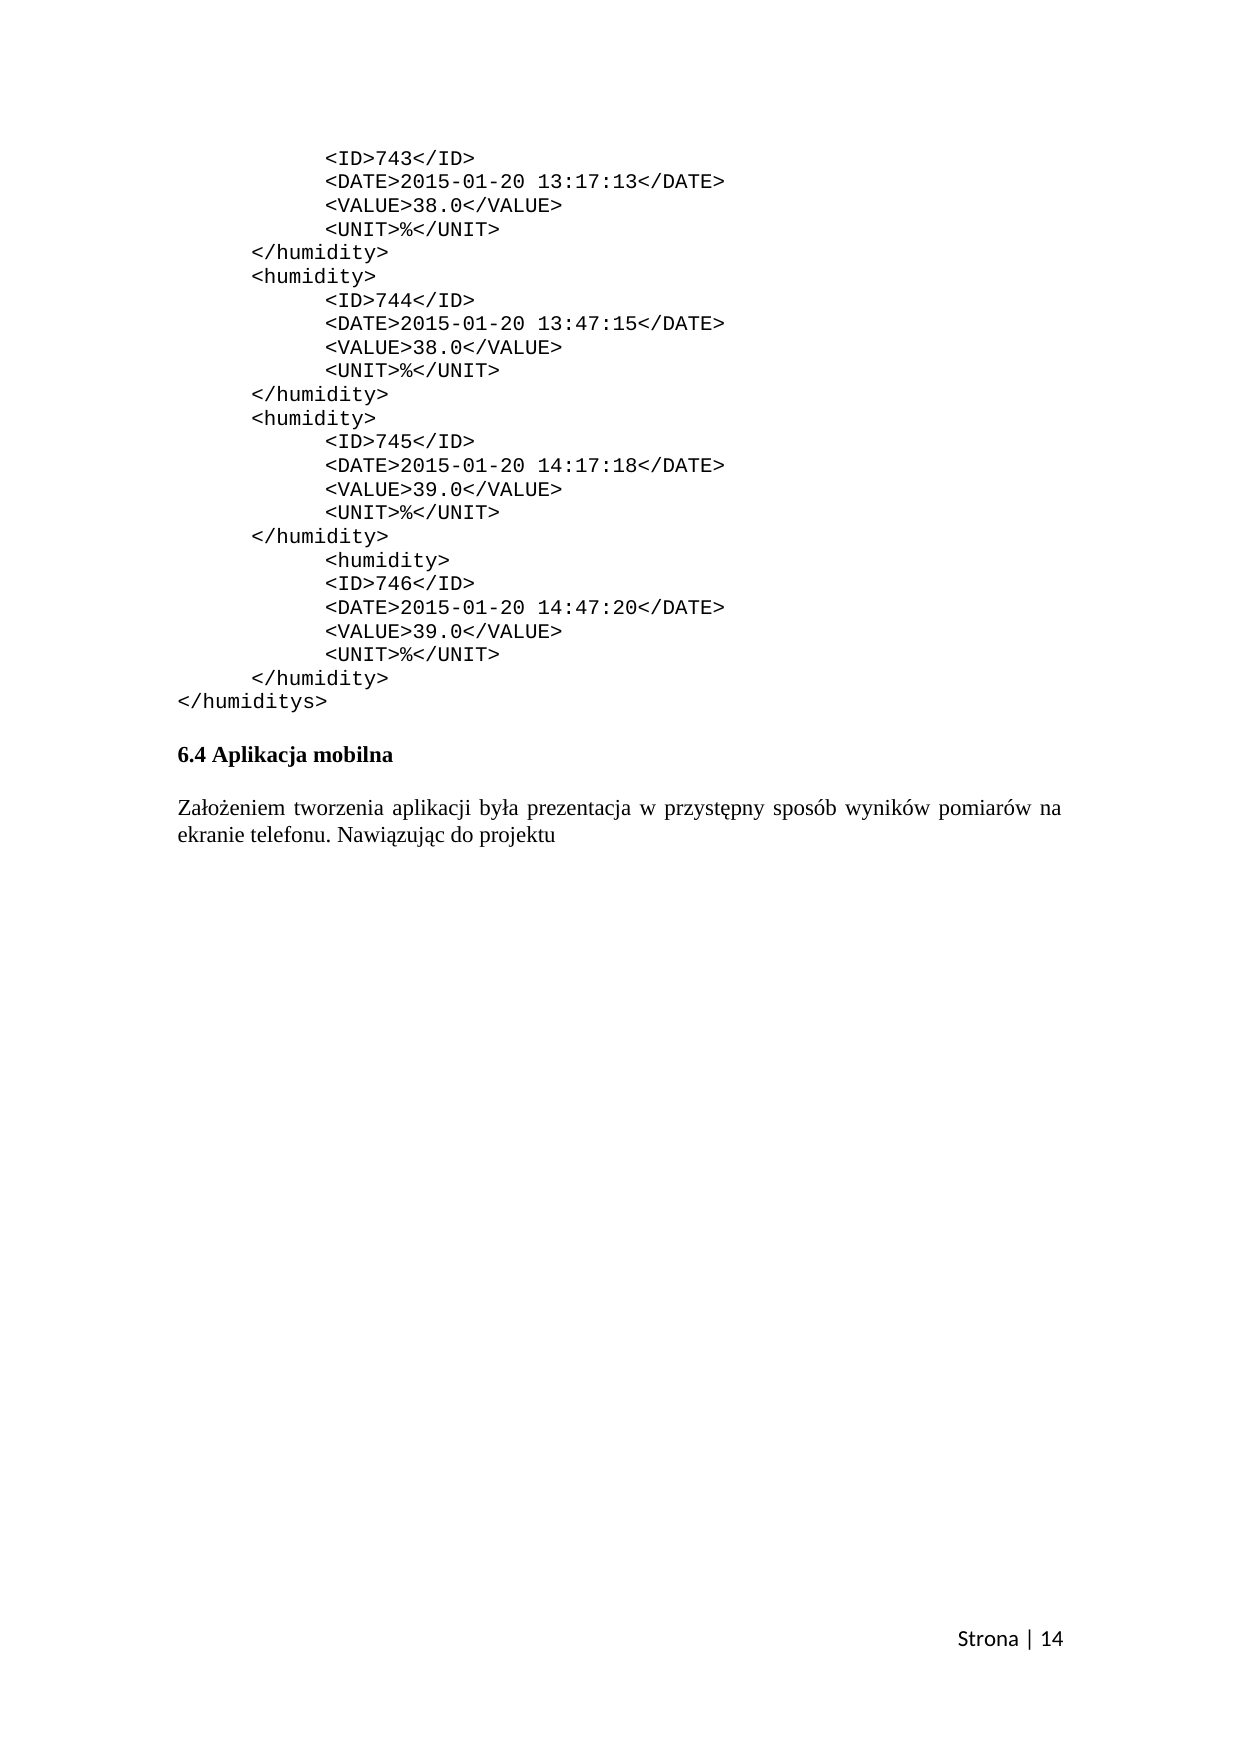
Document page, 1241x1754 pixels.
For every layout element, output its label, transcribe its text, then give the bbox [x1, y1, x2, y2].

text <VALUE>38.0</VALUE> [177, 337, 1063, 361]
text <ID>746</ID> [177, 573, 1063, 597]
text <UNIT>%</UNIT> [177, 644, 1063, 668]
text <DATE>2015-01-20 14:17:18</DATE> [177, 455, 1063, 479]
text <UNIT>%</UNIT> [177, 361, 1063, 384]
text </humidity> [177, 384, 1063, 408]
text <DATE>2015-01-20 13:47:15</DATE> [177, 313, 1063, 337]
text <ID>745</ID> [177, 431, 1063, 455]
text <DATE>2015-01-20 14:47:20</DATE> [177, 597, 1063, 621]
text <humidity> [177, 266, 1063, 289]
text <ID>743</ID> [177, 148, 1063, 171]
text 6.4 Aplikacja mobilna [177, 742, 1063, 768]
text <ID>744</ID> [177, 289, 1063, 313]
text </humidity> [177, 668, 1063, 692]
text <DATE>2015-01-20 13:17:13</DATE> [177, 171, 1063, 195]
text <UNIT>%</UNIT> [177, 502, 1063, 526]
text </humidity> [177, 526, 1063, 550]
text <humidity> [177, 550, 1063, 573]
text <humidity> [177, 408, 1063, 431]
text <VALUE>39.0</VALUE> [177, 621, 1063, 644]
text </humiditys> [177, 692, 1063, 715]
text <VALUE>38.0</VALUE> [177, 195, 1063, 219]
text Założeniem tworzenia aplikacji była prezentacja w przystępny sposób wyników pomiarów na ekranie telefonu. Nawiązując do projektu [177, 794, 1063, 847]
text <VALUE>39.0</VALUE> [177, 479, 1063, 502]
text <UNIT>%</UNIT> [177, 219, 1063, 242]
text </humidity> [177, 242, 1063, 266]
